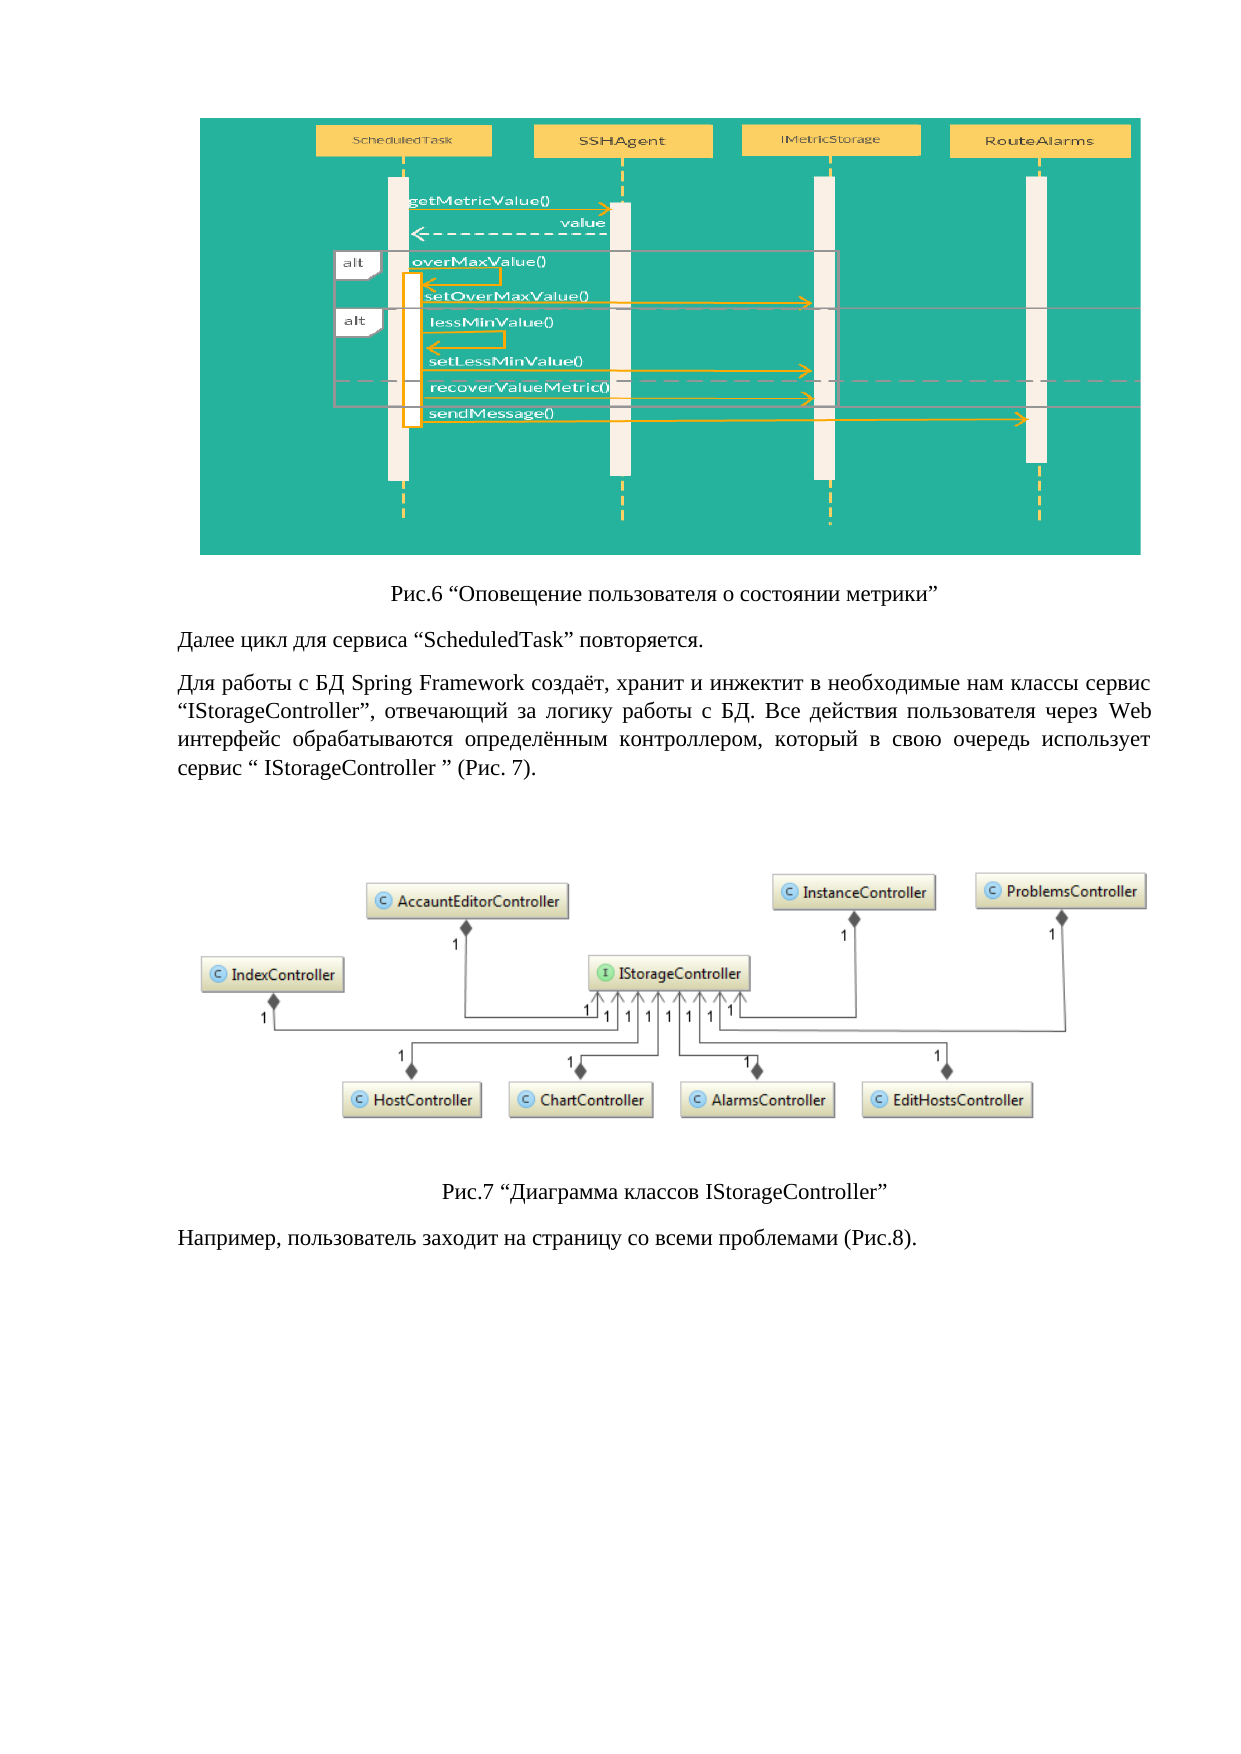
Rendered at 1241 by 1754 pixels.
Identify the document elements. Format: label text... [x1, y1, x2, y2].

picture [188, 118, 1141, 562]
text Для работы с БД Spring Framework создаёт, хранит и инжектит в необходимые нам классы сервис “IStorageController”, отвечающий за логику работы с БД. Все действия пользователя через Web интерфейс обрабатываются определённым контроллером, который в свою очередь использует сервис “ IStorageController ” (Рис. 7). [177, 669, 1152, 780]
text Далее цикл для сервиса “ScheduledTask” повторяется. [177, 626, 1152, 652]
text Например, пользователь заходит на страницу со всеми проблемами (Рис.8). [177, 1223, 1152, 1250]
picture [177, 799, 1152, 1160]
text Рис.7 “Диаграмма классов IStorageController” [177, 1178, 1152, 1205]
text Рис.6 “Оповещение пользователя о состоянии метрики” [177, 581, 1152, 607]
